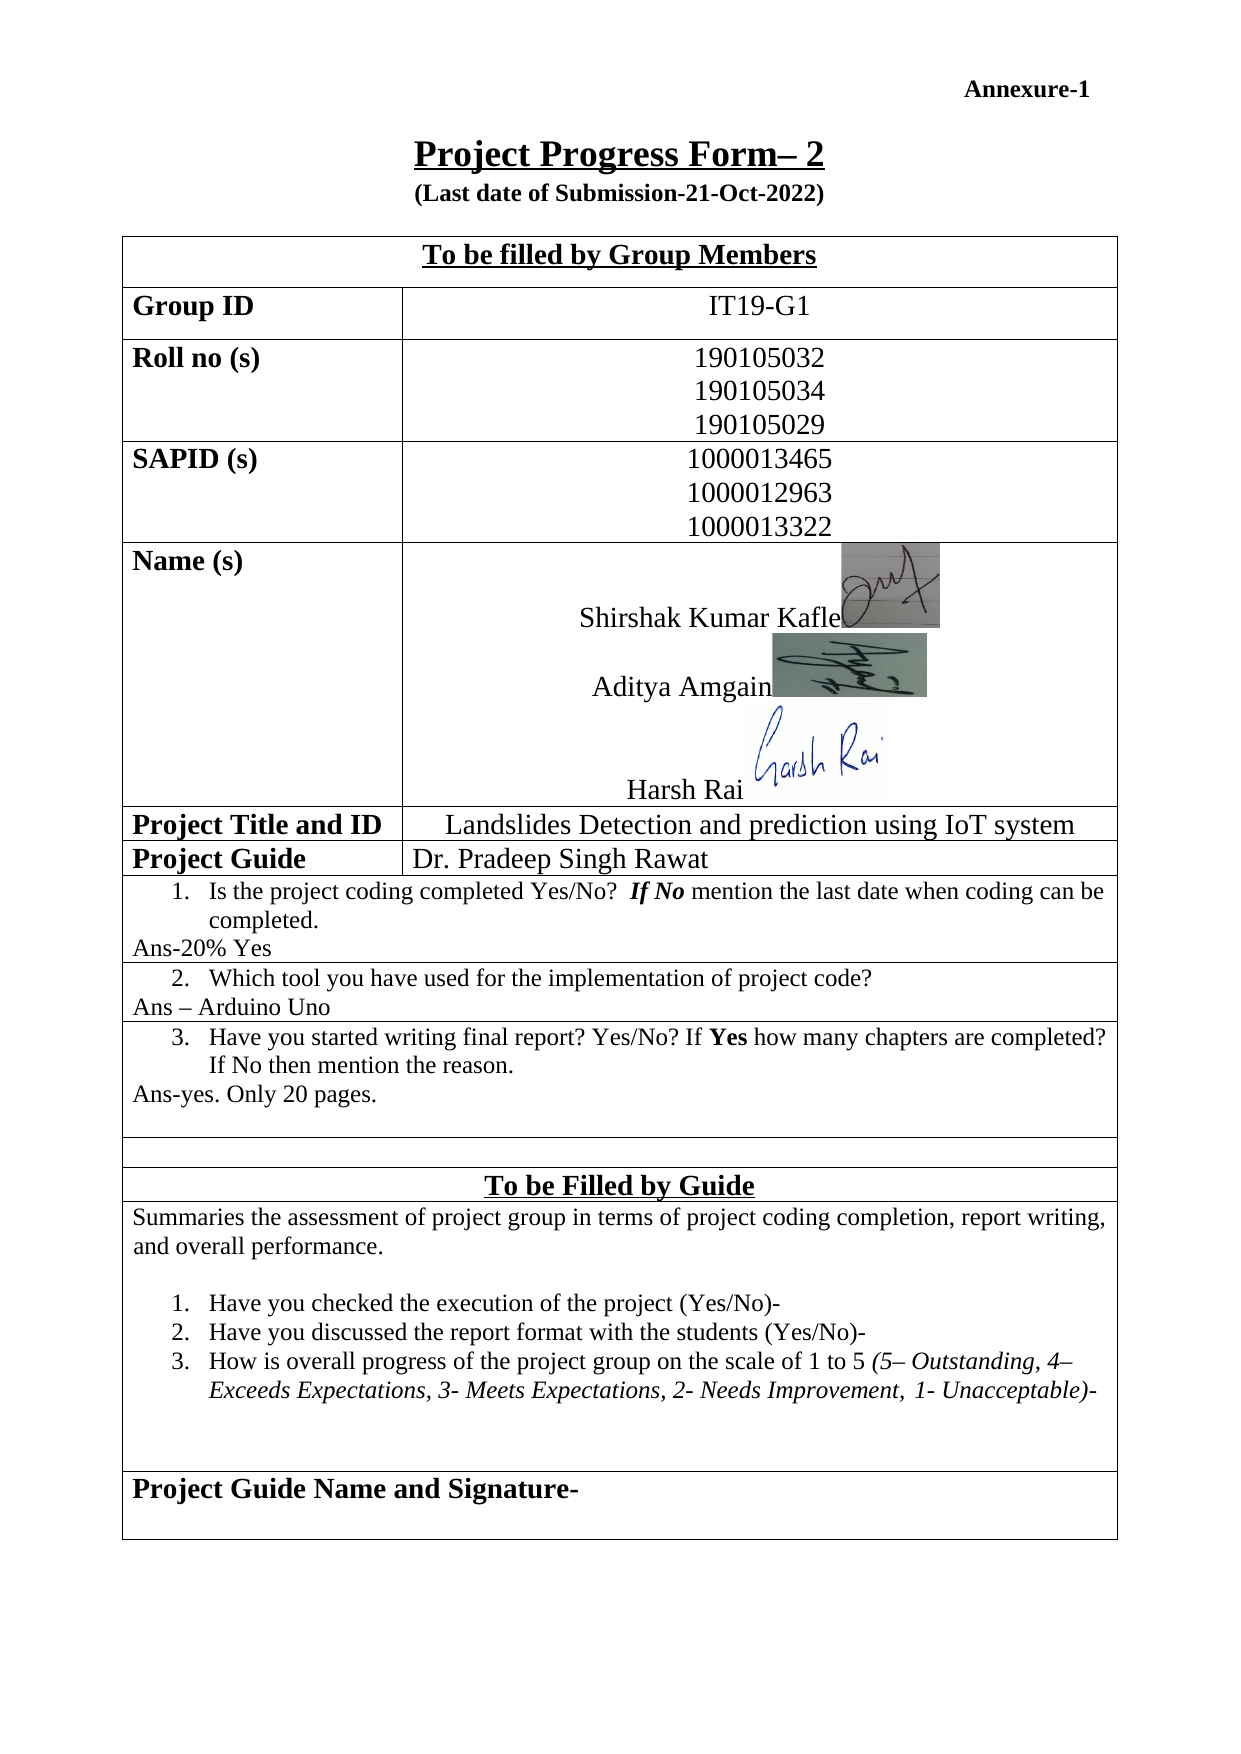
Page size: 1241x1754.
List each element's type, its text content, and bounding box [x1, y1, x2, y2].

table_cell Is the project coding completed Yes/No? If No mention the last date when coding can be completed. Ans-20% Yes [123, 876, 1117, 962]
table_cell Landslides Detection and prediction using IoT system [403, 807, 1117, 840]
table_cell Project Guide Name and Signature- [123, 1472, 1117, 1539]
table_header To be filled by Group Members [123, 237, 1117, 287]
text (Last date of Submission-21-Oct-2022) [148, 178, 1090, 207]
picture [772, 633, 927, 697]
table_cell Project Title and ID [123, 807, 402, 840]
table_cell 190105032 190105034 190105029 [403, 340, 1117, 441]
picture [743, 702, 893, 800]
table_cell Group ID [123, 288, 402, 339]
table_cell Roll no (s) [123, 340, 402, 441]
table_cell Dr. Pradeep Singh Rawat [403, 841, 1117, 875]
picture [841, 543, 940, 628]
table_cell Project Guide [123, 841, 402, 875]
table_cell SAPID (s) [123, 442, 402, 542]
text Project Progress Form– 2 [148, 131, 1090, 174]
table_cell IT19-G1 [403, 288, 1117, 339]
table_cell Shirshak Kumar Kafle Aditya Amgain Harsh Rai [403, 543, 1117, 806]
table_cell [123, 1138, 1117, 1167]
table_cell Summaries the assessment of project group in terms of project coding completion, report writing, and overall performance. Have you checked the execution of the project (Yes/No)- Have you discussed the report format with the students (Yes/No)- How is overall progress of the project group on the scale of 1 to 5 (5– Outstanding, 4– Exceeds Expectations, 3- Meets Expectations, 2- Needs Improvement, 1- Unacceptable)- [123, 1202, 1117, 1471]
table_cell 1000013465 1000012963 1000013322 [403, 442, 1117, 542]
table_cell Have you started writing final report? Yes/No? If Yes how many chapters are completed? If No then mention the reason. Ans-yes. Only 20 pages. [123, 1022, 1117, 1137]
table_cell Name (s) [123, 543, 402, 806]
table_cell To be Filled by Guide [123, 1168, 1117, 1201]
table_cell Which tool you have used for the implementation of project code? Ans – Arduino Uno [123, 963, 1117, 1021]
